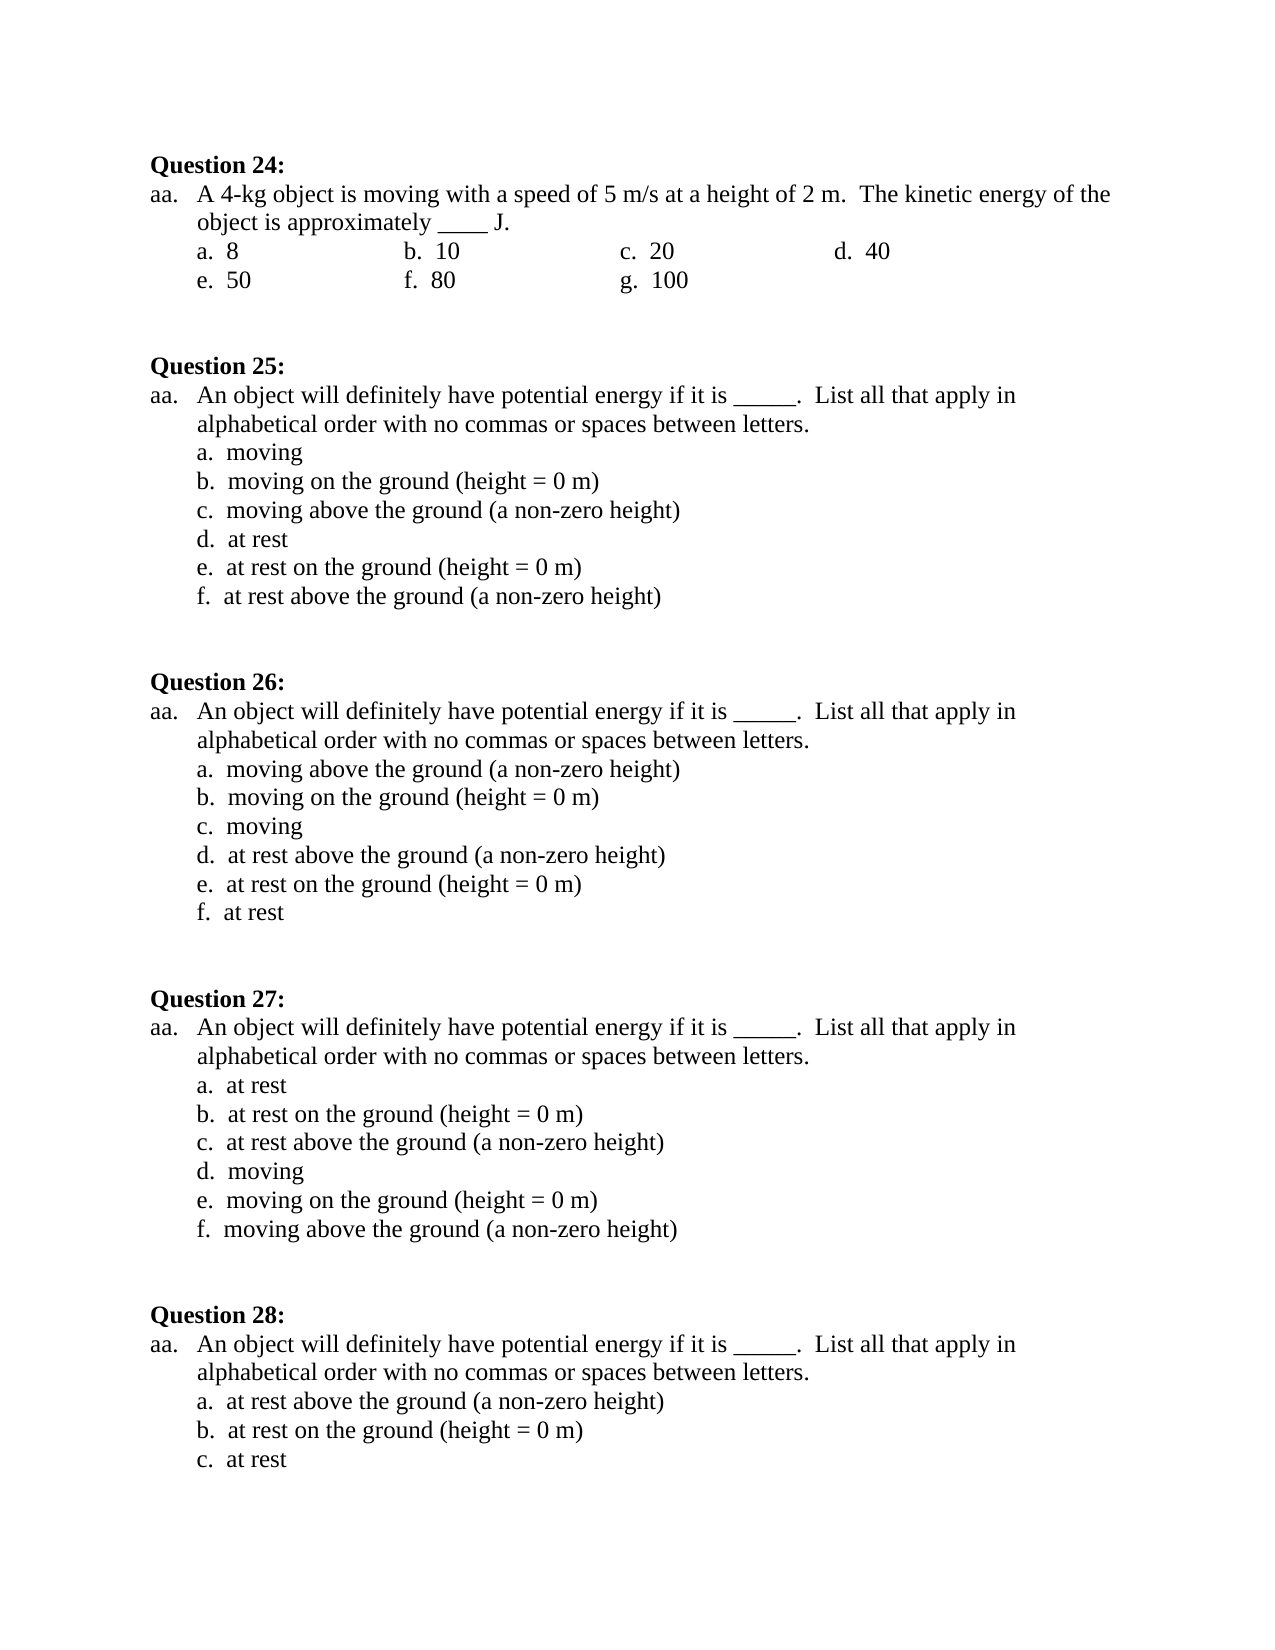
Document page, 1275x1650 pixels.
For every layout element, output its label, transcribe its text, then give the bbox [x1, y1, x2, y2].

text b. moving on the ground (height = 0 m) [150, 466, 1125, 495]
text f. at rest above the ground (a non-zero height) [150, 581, 1125, 610]
text a. at rest [150, 1070, 1125, 1099]
text a. moving [150, 437, 1125, 466]
text a. at rest above the ground (a non-zero height) [150, 1386, 1125, 1415]
text e. at rest on the ground (height = 0 m) [150, 869, 1125, 897]
text Question 24: [150, 150, 1125, 179]
text a. 8 b. 10 c. 20 d. 40 [150, 236, 1125, 265]
text c. at rest [150, 1444, 1125, 1472]
text d. at rest above the ground (a non-zero height) [150, 840, 1125, 869]
text c. moving above the ground (a non-zero height) [150, 495, 1125, 524]
text f. at rest [150, 897, 1125, 926]
text d. moving [150, 1156, 1125, 1185]
text c. moving [150, 811, 1125, 840]
text e. at rest on the ground (height = 0 m) [150, 552, 1125, 581]
text aa. A 4-kg object is moving with a speed of 5 m/s at a height of 2 m. The kinetic energy of the object is approximately ____ J. [150, 179, 1125, 236]
text d. at rest [150, 524, 1125, 552]
text a. moving above the ground (a non-zero height) [150, 754, 1125, 782]
text b. at rest on the ground (height = 0 m) [150, 1099, 1125, 1127]
text aa. An object will definitely have potential energy if it is _____. List all that apply in alphabetical order with no commas or spaces between letters. [150, 696, 1125, 754]
text b. moving on the ground (height = 0 m) [150, 782, 1125, 811]
text b. at rest on the ground (height = 0 m) [150, 1415, 1125, 1444]
text e. moving on the ground (height = 0 m) [150, 1185, 1125, 1214]
text Question 25: [150, 351, 1125, 380]
text aa. An object will definitely have potential energy if it is _____. List all that apply in alphabetical order with no commas or spaces between letters. [150, 1012, 1125, 1070]
text e. 50 f. 80 g. 100 [150, 265, 1125, 294]
text c. at rest above the ground (a non-zero height) [150, 1127, 1125, 1156]
text aa. An object will definitely have potential energy if it is _____. List all that apply in alphabetical order with no commas or spaces between letters. [150, 1329, 1125, 1386]
text f. moving above the ground (a non-zero height) [150, 1214, 1125, 1242]
text Question 26: [150, 667, 1125, 696]
text Question 27: [150, 984, 1125, 1012]
text Question 28: [150, 1300, 1125, 1329]
text aa. An object will definitely have potential energy if it is _____. List all that apply in alphabetical order with no commas or spaces between letters. [150, 380, 1125, 437]
